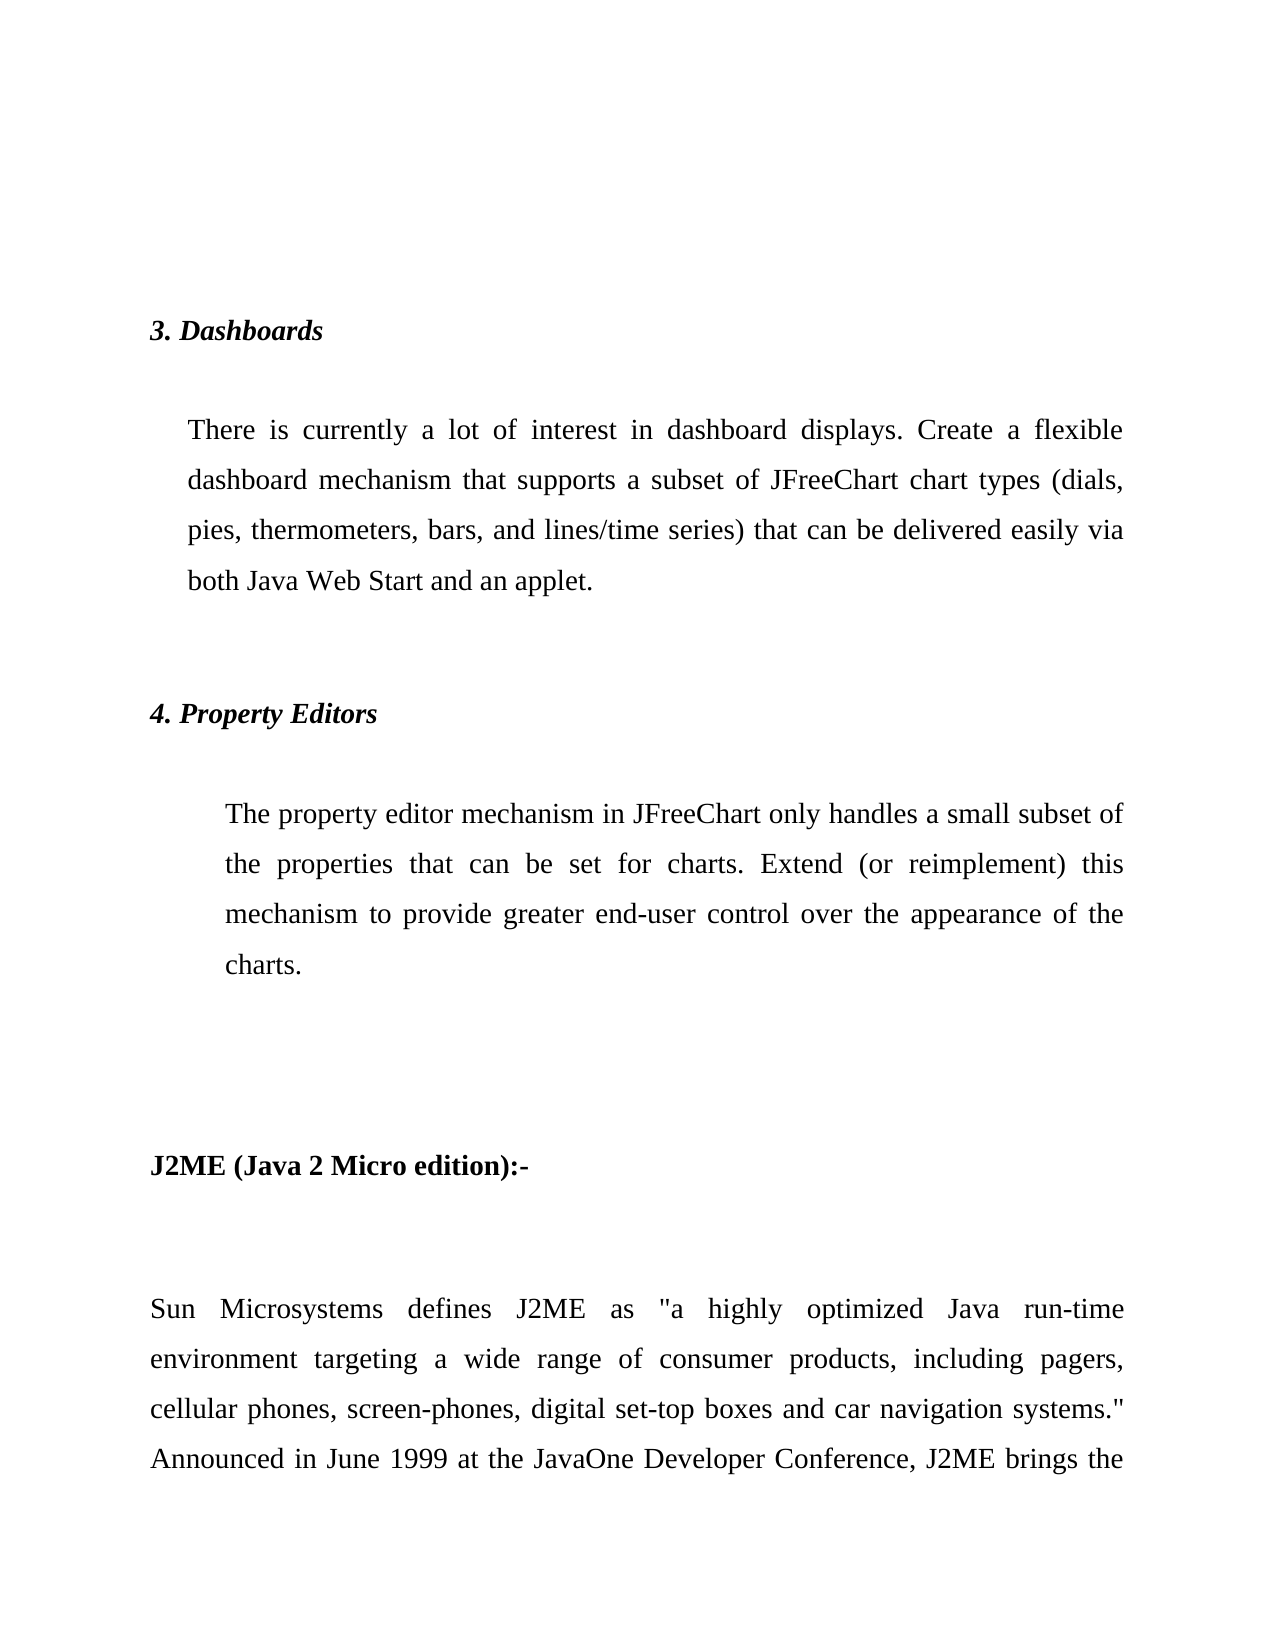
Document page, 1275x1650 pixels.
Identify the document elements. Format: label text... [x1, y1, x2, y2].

text There is currently a lot of interest in dashboard displays. Create a flexible dashboard mechanism that supports a subset of JFreeChart chart types (dials, pies, thermometers, bars, and lines/time series) that can be delivered easily via both Java Web Start and an applet. [187, 412, 1125, 596]
subtitle 3. Dashboards [150, 313, 1125, 346]
text The property editor mechanism in JFreeChart only handles a small subset of the properties that can be set for charts. Extend (or reimplement) this mechanism to provide greater end-user control over the appearance of the charts. [225, 796, 1125, 980]
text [150, 1291, 1125, 1475]
text J2ME (Java 2 Micro edition):- [150, 1148, 1125, 1182]
subtitle 4. Property Editors [150, 697, 1125, 730]
